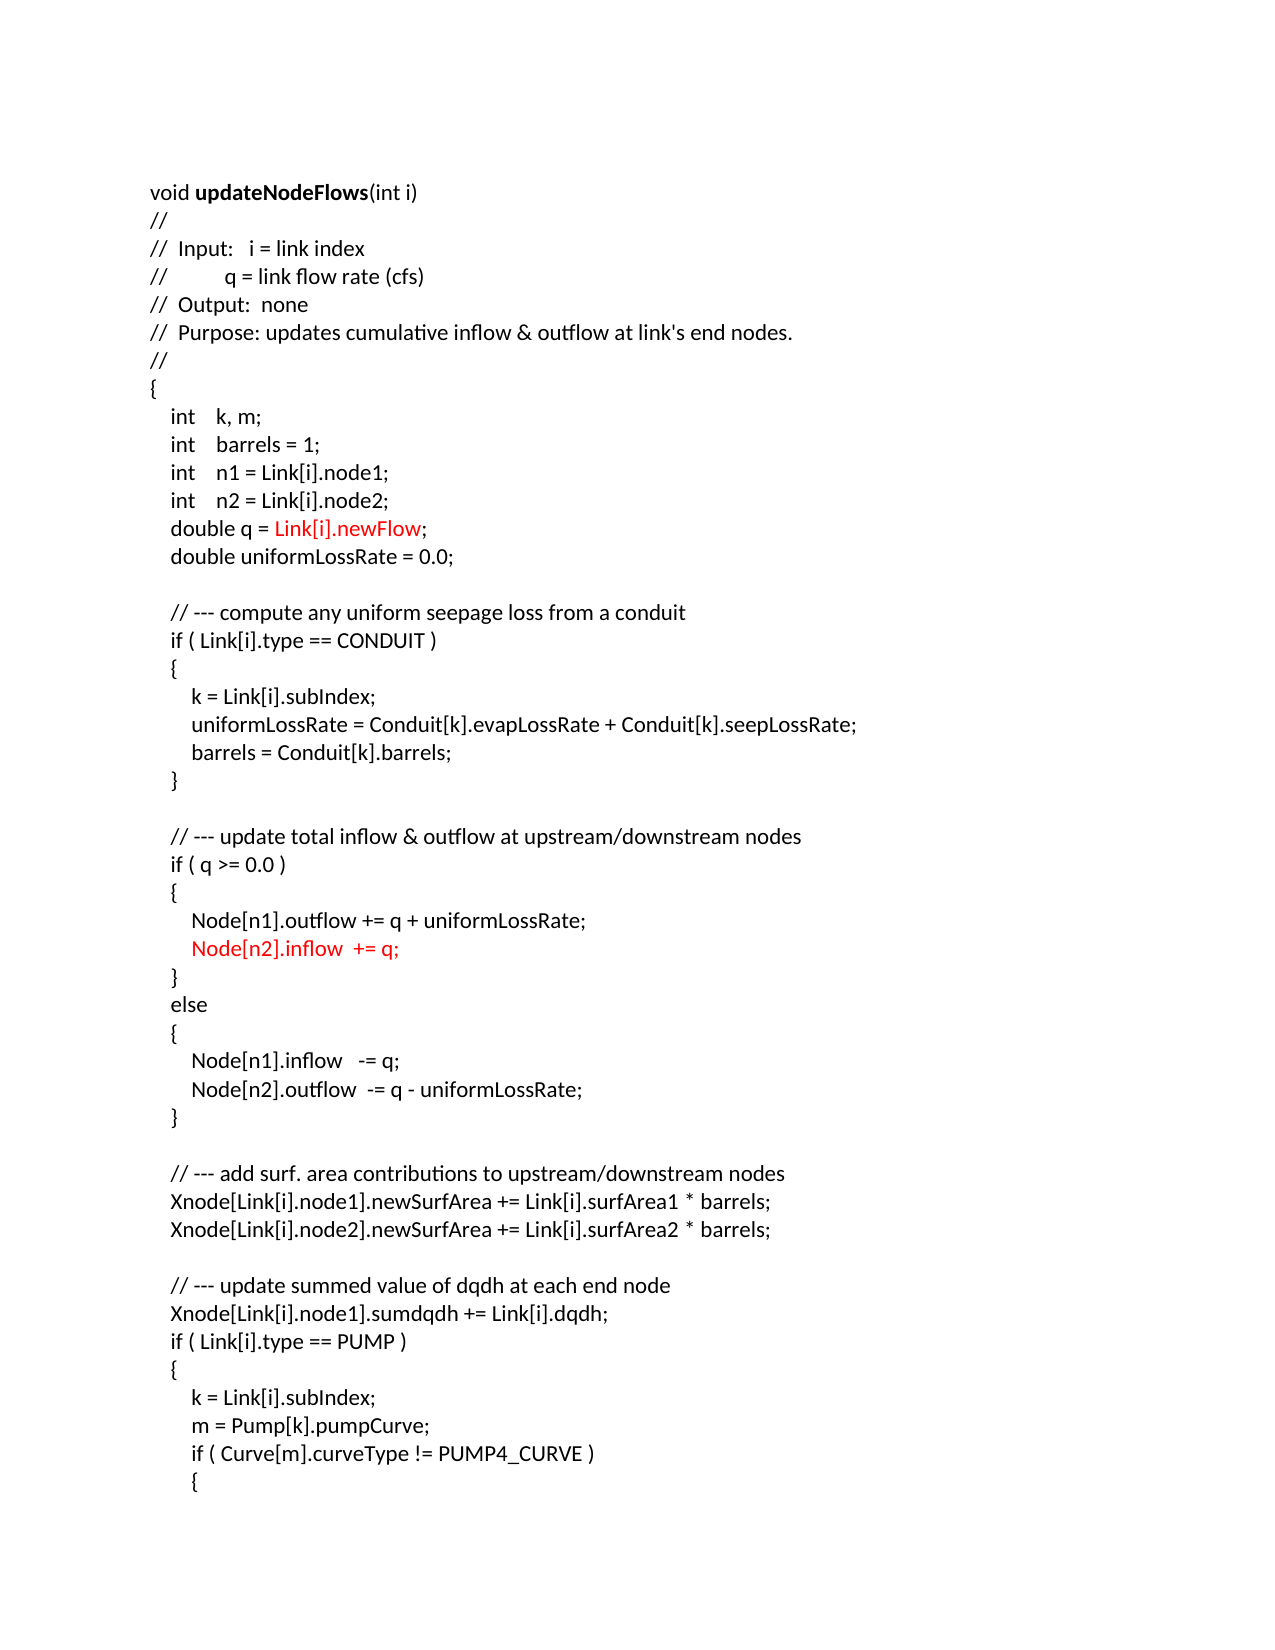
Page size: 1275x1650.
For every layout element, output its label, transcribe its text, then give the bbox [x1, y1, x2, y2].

text // --- compute any uniform seepage loss from a conduit [150, 598, 1125, 626]
text // Output: none [150, 290, 1125, 318]
text // [150, 346, 1125, 374]
text { [150, 1355, 1125, 1383]
text // [150, 206, 1125, 234]
text int barrels = 1; [150, 430, 1125, 458]
text // Input: i = link index [150, 234, 1125, 262]
text Xnode[Link[i].node1].sumdqdh += Link[i].dqdh; [150, 1299, 1125, 1327]
text if ( q >= 0.0 ) [150, 851, 1125, 878]
text m = Pump[k].pumpCurve; [150, 1411, 1125, 1439]
text // --- add surf. area contributions to upstream/downstream nodes [150, 1159, 1125, 1187]
text int n2 = Link[i].node2; [150, 486, 1125, 514]
text { [150, 1019, 1125, 1047]
text } [150, 963, 1125, 991]
text { [150, 374, 1125, 402]
text Node[n2].inflow += q; [150, 934, 1125, 963]
text if ( Link[i].type == CONDUIT ) [150, 626, 1125, 654]
text Xnode[Link[i].node1].newSurfArea += Link[i].surfArea1 * barrels; [150, 1187, 1125, 1215]
text else [150, 991, 1125, 1019]
text barrels = Conduit[k].barrels; [150, 738, 1125, 766]
text Node[n2].outflow -= q - uniformLossRate; [150, 1075, 1125, 1103]
text Xnode[Link[i].node2].newSurfArea += Link[i].surfArea2 * barrels; [150, 1215, 1125, 1243]
text } [150, 1103, 1125, 1131]
text if ( Curve[m].curveType != PUMP4_CURVE ) [150, 1439, 1125, 1467]
text // Purpose: updates cumulative inflow & outflow at link's end nodes. [150, 318, 1125, 346]
text if ( Link[i].type == PUMP ) [150, 1327, 1125, 1355]
text // --- update summed value of dqdh at each end node [150, 1271, 1125, 1299]
text k = Link[i].subIndex; [150, 682, 1125, 710]
text { [150, 654, 1125, 682]
text k = Link[i].subIndex; [150, 1383, 1125, 1411]
text int n1 = Link[i].node1; [150, 458, 1125, 486]
text { [150, 878, 1125, 907]
text uniformLossRate = Conduit[k].evapLossRate + Conduit[k].seepLossRate; [150, 710, 1125, 738]
text { [150, 1467, 1125, 1495]
text void updateNodeFlows(int i) [150, 178, 1125, 206]
text double uniformLossRate = 0.0; [150, 542, 1125, 570]
text // --- update total inflow & outflow at upstream/downstream nodes [150, 822, 1125, 851]
text Node[n1].outflow += q + uniformLossRate; [150, 907, 1125, 934]
text double q = Link[i].newFlow; [150, 514, 1125, 542]
text // q = link flow rate (cfs) [150, 262, 1125, 290]
text int k, m; [150, 402, 1125, 430]
text } [150, 766, 1125, 794]
text Node[n1].inflow -= q; [150, 1047, 1125, 1075]
